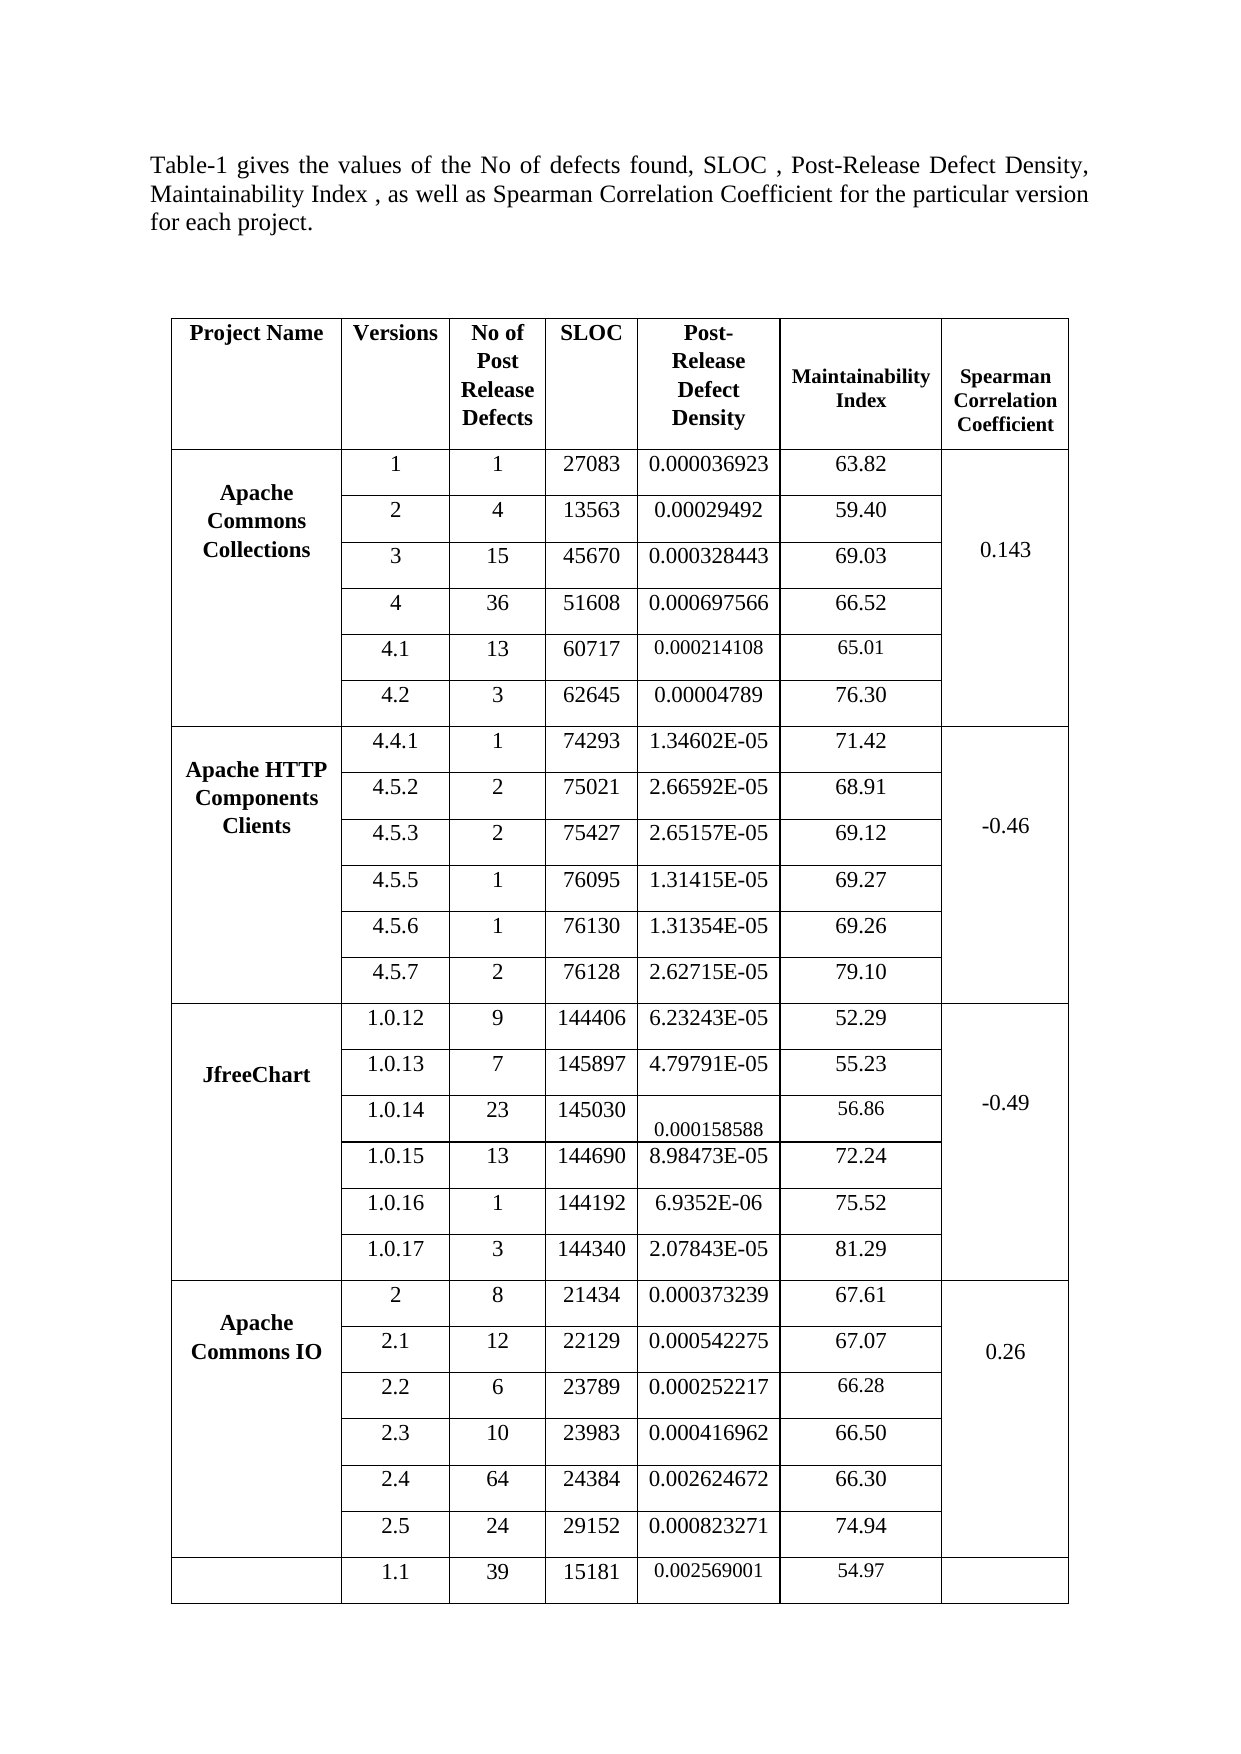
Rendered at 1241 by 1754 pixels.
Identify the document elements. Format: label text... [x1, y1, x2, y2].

table_cell 62645 [546, 681, 637, 726]
table_cell 0.000036923 [638, 450, 779, 495]
table_cell 2 [342, 1281, 449, 1326]
table_cell 66.50 [781, 1419, 941, 1464]
table_cell 23 [450, 1096, 545, 1141]
table_cell 71.42 [781, 727, 941, 772]
table_cell 21434 [546, 1281, 637, 1326]
table_cell 13563 [546, 496, 637, 542]
table_cell 24384 [546, 1466, 637, 1511]
table_cell 1.0.13 [342, 1050, 449, 1095]
table_cell 1.34602E-05 [638, 727, 779, 772]
table_cell 2.62715E-05 [638, 958, 779, 1003]
table_cell Apache Commons Collections [172, 450, 341, 726]
table_cell 39 [450, 1558, 545, 1603]
table_cell 4.5.7 [342, 958, 449, 1003]
table_cell 144690 [546, 1143, 637, 1188]
table_cell 72.24 [781, 1143, 941, 1188]
table_cell 69.12 [781, 820, 941, 864]
table_cell 0.26 [942, 1281, 1068, 1557]
table_cell 3 [342, 543, 449, 588]
table_cell 1 [342, 450, 449, 495]
table_cell 1 [450, 1189, 545, 1234]
table_cell 12 [450, 1327, 545, 1372]
table_cell 56.86 [781, 1096, 941, 1141]
table_cell 1 [450, 866, 545, 911]
table_cell 76128 [546, 958, 637, 1003]
table_cell 0.000252217 [638, 1373, 779, 1418]
table_cell 0.000158588 [638, 1096, 779, 1141]
table_cell 8.98473E-05 [638, 1143, 779, 1188]
table_cell 36 [450, 589, 545, 634]
table_cell 59.40 [781, 496, 941, 542]
table_cell 2 [450, 958, 545, 1003]
table_cell 51608 [546, 589, 637, 634]
table_cell 1 [450, 727, 545, 772]
table_cell 0.143 [942, 450, 1068, 726]
table_cell 1.0.17 [342, 1235, 449, 1280]
table_cell 144340 [546, 1235, 637, 1280]
table_cell 1.0.14 [342, 1096, 449, 1141]
table_cell 0.000214108 [638, 635, 779, 680]
table_cell 6.23243E-05 [638, 1004, 779, 1049]
table_cell 0.000823271 [638, 1512, 779, 1557]
table_cell 75.52 [781, 1189, 941, 1234]
table_cell 0.002569001 [638, 1558, 779, 1603]
table_cell -0.49 [942, 1004, 1068, 1280]
table_cell 23789 [546, 1373, 637, 1418]
table_cell 64 [450, 1466, 545, 1511]
table_cell 4.5.3 [342, 820, 449, 864]
table_cell 27083 [546, 450, 637, 495]
table_cell 145030 [546, 1096, 637, 1141]
table_cell 13 [450, 1143, 545, 1188]
table_cell 75427 [546, 820, 637, 864]
table_cell 6 [450, 1373, 545, 1418]
table_cell 10 [450, 1419, 545, 1464]
table_cell 69.26 [781, 912, 941, 957]
table_cell 65.01 [781, 635, 941, 680]
table_cell 1.1 [342, 1558, 449, 1603]
table_cell 0.000416962 [638, 1419, 779, 1464]
table_cell 2.3 [342, 1419, 449, 1464]
table_cell 76095 [546, 866, 637, 911]
text Table-1 gives the values of the No of defects found, SLOC , Post-Release Defect Density, Maintainability Index , as well as Spearman Correlation Coefficient for the particular version for each project. [150, 150, 1090, 236]
table_cell 52.29 [781, 1004, 941, 1049]
table_cell 24 [450, 1512, 545, 1557]
table_cell 55.23 [781, 1050, 941, 1095]
table_header Maintainability Index [781, 319, 941, 449]
table_cell 67.61 [781, 1281, 941, 1326]
table_header Project Name [172, 319, 341, 449]
table_cell Apache Commons IO [172, 1281, 341, 1557]
table_cell 4.2 [342, 681, 449, 726]
table_header Spearman Correlation Coefficient [942, 319, 1068, 449]
table_cell 4.5.5 [342, 866, 449, 911]
table_cell JfreeChart [172, 1004, 341, 1280]
table_cell 145897 [546, 1050, 637, 1095]
table_cell 0.000373239 [638, 1281, 779, 1326]
table_cell 1.31354E-05 [638, 912, 779, 957]
table_header Versions [342, 319, 449, 449]
table_cell 144406 [546, 1004, 637, 1049]
table_cell -0.60 [942, 1558, 1068, 1603]
table_cell 1.0.15 [342, 1143, 449, 1188]
table_cell 0.002624672 [638, 1466, 779, 1511]
table_cell 144192 [546, 1189, 637, 1234]
table_cell 75021 [546, 773, 637, 818]
table_cell 3 [450, 1235, 545, 1280]
table_cell 76.30 [781, 681, 941, 726]
table_cell 68.91 [781, 773, 941, 818]
table_cell 29152 [546, 1512, 637, 1557]
table_cell 1.0.16 [342, 1189, 449, 1234]
table_cell 8 [450, 1281, 545, 1326]
table_cell 15 [450, 543, 545, 588]
table_cell 9 [450, 1004, 545, 1049]
table_cell Apache HTTP Components Clients [172, 727, 341, 1003]
table_cell 4.79791E-05 [638, 1050, 779, 1095]
table_cell 0.000542275 [638, 1327, 779, 1372]
table_cell 66.30 [781, 1466, 941, 1511]
table_cell 2.66592E-05 [638, 773, 779, 818]
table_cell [172, 1558, 341, 1603]
table_cell 60717 [546, 635, 637, 680]
table_cell 74293 [546, 727, 637, 772]
table_cell 66.28 [781, 1373, 941, 1418]
table_cell 6.9352E-06 [638, 1189, 779, 1234]
table_cell 15181 [546, 1558, 637, 1603]
table_cell 1 [450, 450, 545, 495]
table_cell 1.0.12 [342, 1004, 449, 1049]
table_cell 69.27 [781, 866, 941, 911]
table_cell 22129 [546, 1327, 637, 1372]
table_cell 2 [450, 773, 545, 818]
table_cell 23983 [546, 1419, 637, 1464]
table_cell 4.1 [342, 635, 449, 680]
table_cell 2 [450, 820, 545, 864]
table_cell 69.03 [781, 543, 941, 588]
table_header SLOC [546, 319, 637, 449]
table_cell 74.94 [781, 1512, 941, 1557]
table_cell 7 [450, 1050, 545, 1095]
table_cell 4 [342, 589, 449, 634]
table_header No of Post Release Defects [450, 319, 545, 449]
table_cell 0.00004789 [638, 681, 779, 726]
table_cell 79.10 [781, 958, 941, 1003]
table_cell 67.07 [781, 1327, 941, 1372]
table_cell 1 [450, 912, 545, 957]
table_cell 4.4.1 [342, 727, 449, 772]
table_cell 13 [450, 635, 545, 680]
table_cell 4.5.2 [342, 773, 449, 818]
table_cell 54.97 [781, 1558, 941, 1603]
table_cell 1.31415E-05 [638, 866, 779, 911]
table_cell 0.000697566 [638, 589, 779, 634]
table_cell 0.00029492 [638, 496, 779, 542]
table_cell 2.1 [342, 1327, 449, 1372]
table_cell 3 [450, 681, 545, 726]
table_header Post-Release Defect Density [638, 319, 779, 449]
table_cell 4 [450, 496, 545, 542]
table_cell 2.4 [342, 1466, 449, 1511]
table_cell 0.000328443 [638, 543, 779, 588]
table_cell 2 [342, 496, 449, 542]
table_cell 63.82 [781, 450, 941, 495]
table_cell 2.07843E-05 [638, 1235, 779, 1280]
table_cell 2.5 [342, 1512, 449, 1557]
table_cell -0.46 [942, 727, 1068, 1003]
table_cell 66.52 [781, 589, 941, 634]
table_cell 45670 [546, 543, 637, 588]
table_cell 81.29 [781, 1235, 941, 1280]
table_cell 2.65157E-05 [638, 820, 779, 864]
table_cell 76130 [546, 912, 637, 957]
table_cell 4.5.6 [342, 912, 449, 957]
table_cell 2.2 [342, 1373, 449, 1418]
